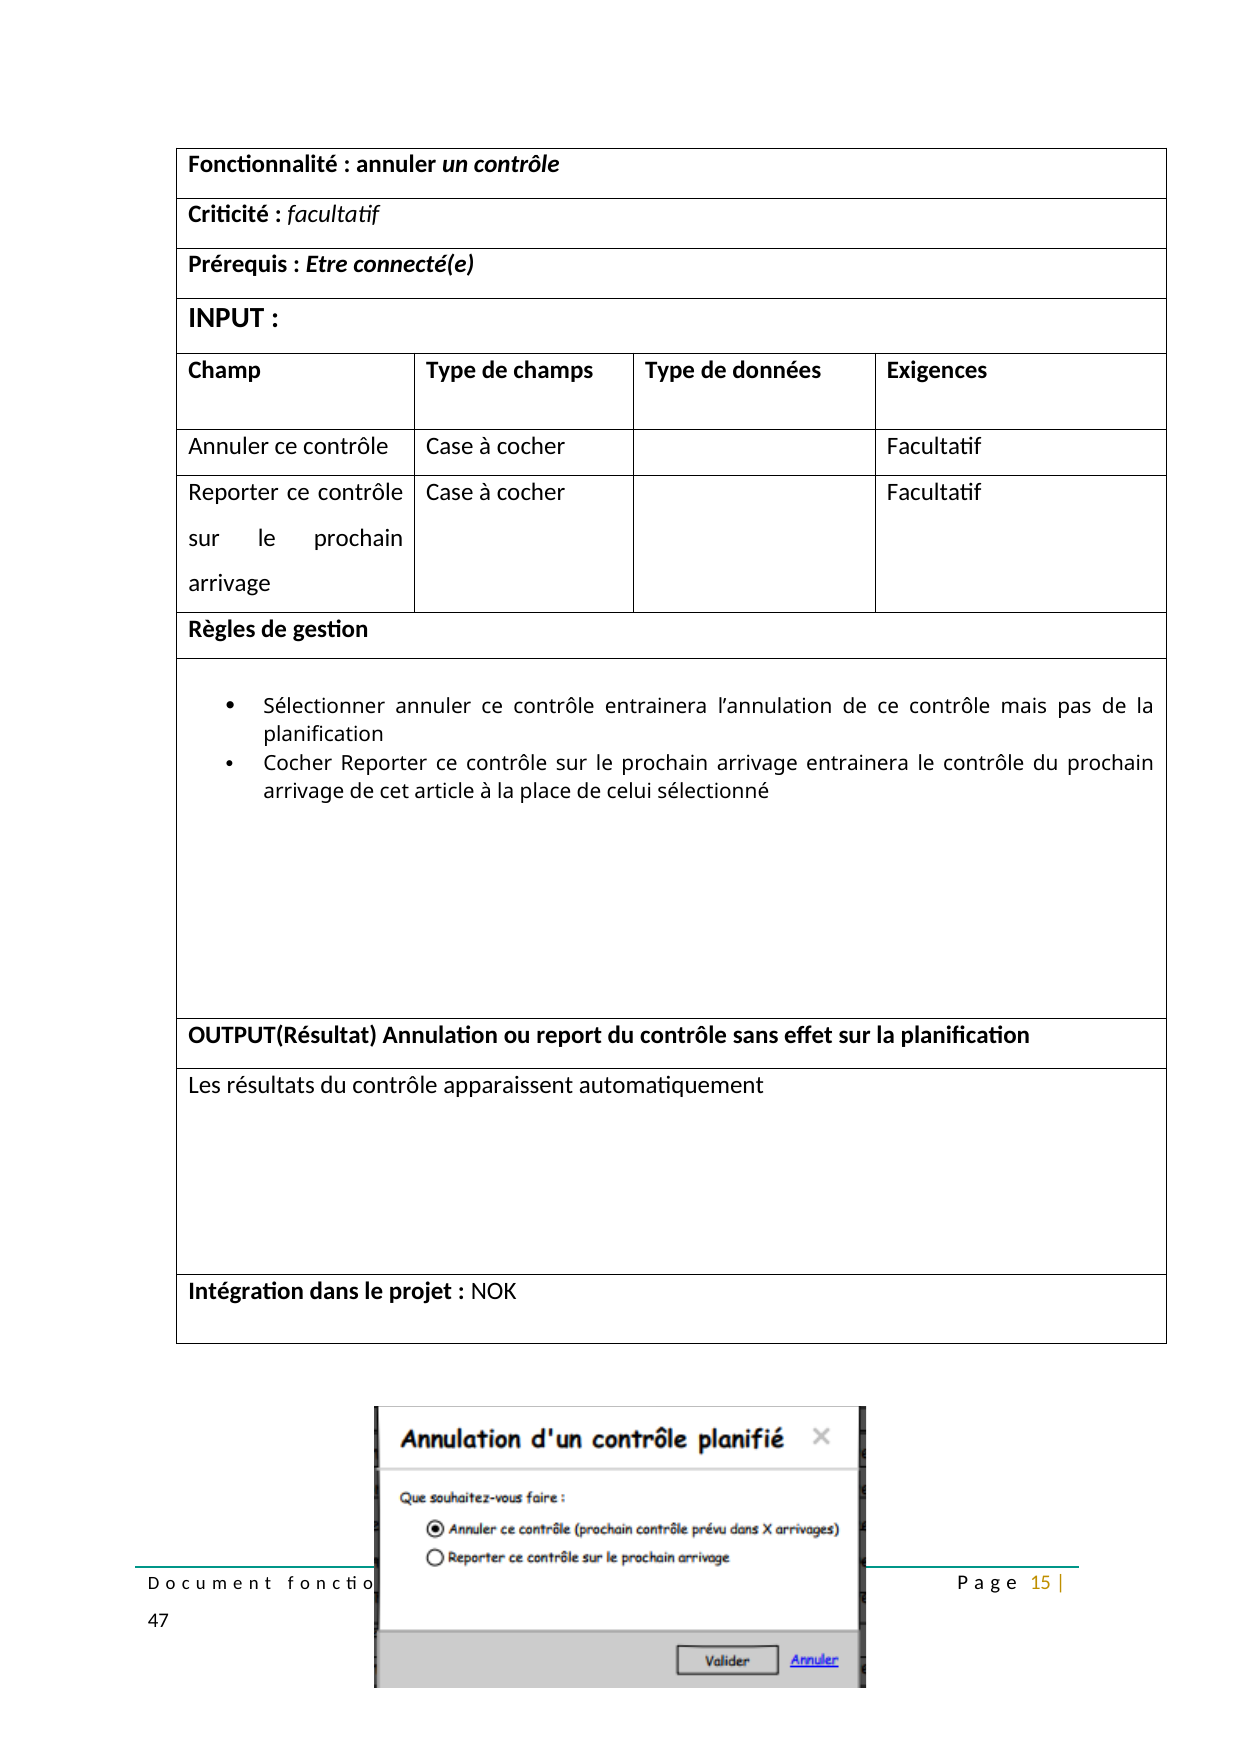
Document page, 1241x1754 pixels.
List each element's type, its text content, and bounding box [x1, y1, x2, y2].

table_cell Type de champs [415, 354, 633, 429]
table_cell Prérequis : Etre connecté(e) [177, 249, 1166, 298]
table_cell Annuler ce contrôle [177, 430, 414, 475]
table_cell Case à cocher [415, 476, 633, 612]
table_cell Criticité : facultatif [177, 199, 1166, 248]
table_cell Type de données [634, 354, 875, 429]
table_cell Champ [177, 354, 414, 429]
table_cell Facultatif [876, 430, 1166, 475]
table_cell Les résultats du contrôle apparaissent automatiquement [177, 1069, 1166, 1274]
table_cell Règles de gestion [177, 613, 1166, 658]
table_cell Intégration dans le projet : NOK [177, 1275, 1166, 1343]
table_cell Case à cocher [415, 430, 633, 475]
table_cell INPUT : [177, 299, 1166, 353]
table_header Fonctionnalité : annuler un contrôle [177, 149, 1166, 198]
table_cell Reporter ce contrôle sur le prochain arrivage [177, 476, 414, 612]
table_cell [634, 430, 875, 475]
table_cell Sélectionner annuler ce contrôle entrainera l’annulation de ce contrôle mais pas de la planification Cocher Reporter ce contrôle sur le prochain arrivage entrainera le contrôle du prochain arrivage de cet article à la place de celui sélectionné [177, 659, 1166, 1018]
table_cell Facultatif [876, 476, 1166, 612]
picture [374, 1406, 867, 1688]
table_cell [634, 476, 875, 612]
table_cell OUTPUT(Résultat) Annulation ou report du contrôle sans effet sur la planification [177, 1019, 1166, 1068]
table_cell Exigences [876, 354, 1166, 429]
